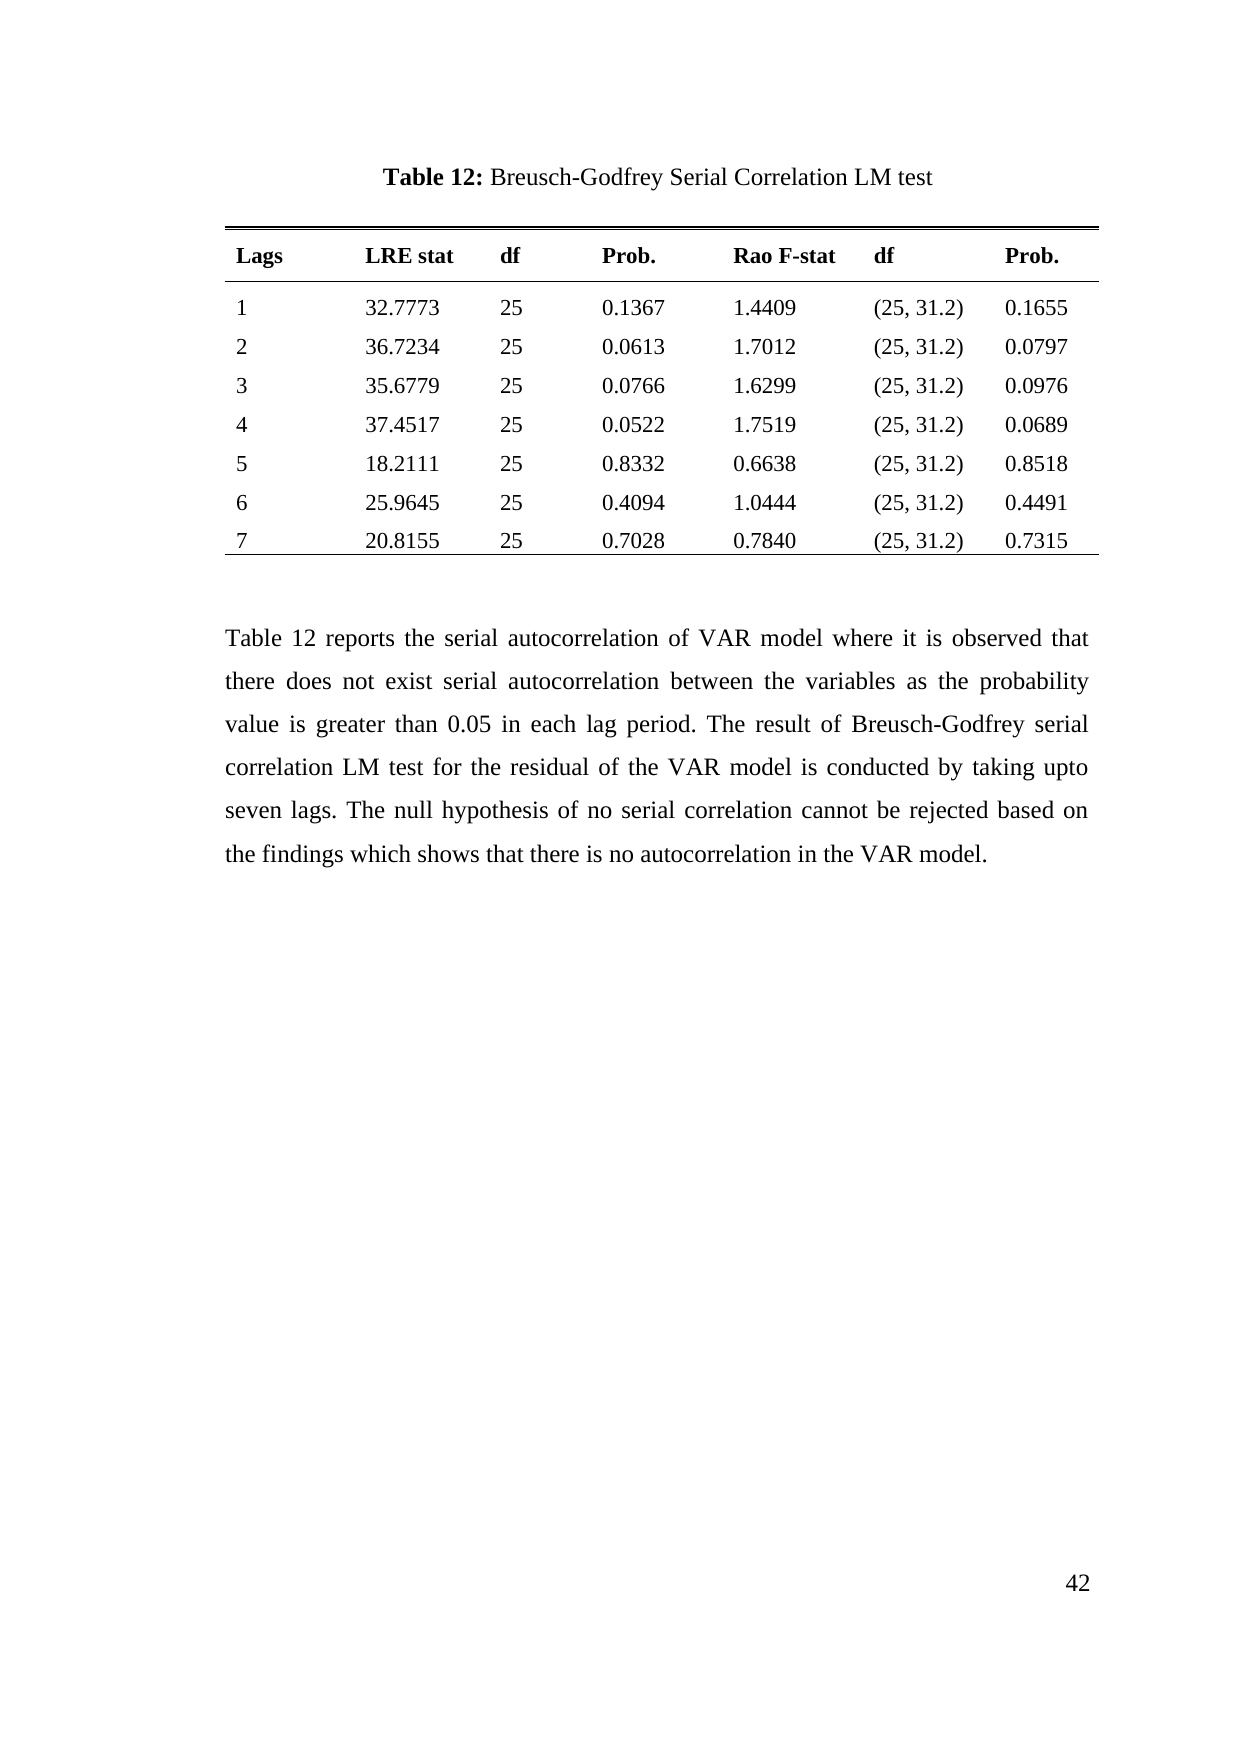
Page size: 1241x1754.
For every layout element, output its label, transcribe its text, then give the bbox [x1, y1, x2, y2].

table_header LRE stat [354, 230, 488, 281]
table_cell 25 [489, 476, 591, 515]
table_cell 25 [489, 360, 591, 398]
table_cell (25, 31.2) [863, 282, 994, 321]
table_cell 36.7234 [354, 321, 488, 360]
table_cell 0.0766 [591, 360, 722, 398]
table_cell (25, 31.2) [863, 321, 994, 360]
table_cell 0.6638 [722, 438, 862, 476]
table_cell 1.0444 [722, 476, 862, 515]
table_header Lags [225, 230, 354, 281]
table_cell 37.4517 [354, 399, 488, 437]
table_cell 5 [225, 438, 354, 476]
table_cell 3 [225, 360, 354, 398]
table_header df [863, 230, 994, 281]
table_cell 1.4409 [722, 282, 862, 321]
table_cell 0.8518 [994, 438, 1099, 476]
table_cell (25, 31.2) [863, 399, 994, 437]
table_header Prob. [591, 230, 722, 281]
table_cell 1 [225, 282, 354, 321]
table_cell 0.0613 [591, 321, 722, 360]
table_cell 0.0522 [591, 399, 722, 437]
table_cell 0.0797 [994, 321, 1099, 360]
table_cell 0.4094 [591, 476, 722, 515]
table_cell 25 [489, 399, 591, 437]
table_cell 2 [225, 321, 354, 360]
table_cell 35.6779 [354, 360, 488, 398]
table_cell (25, 31.2) [863, 476, 994, 515]
table_cell 25 [489, 438, 591, 476]
table_cell 1.7012 [722, 321, 862, 360]
table_cell 0.8332 [591, 438, 722, 476]
table_cell 0.0976 [994, 360, 1099, 398]
table_cell 25 [489, 321, 591, 360]
table_header Rao F-stat [722, 230, 862, 281]
table_cell 0.7028 [591, 515, 722, 554]
table_cell 0.1655 [994, 282, 1099, 321]
table_cell 7 [225, 515, 354, 554]
table_cell 25 [489, 515, 591, 554]
table_cell 0.7840 [722, 515, 862, 554]
table_cell 0.4491 [994, 476, 1099, 515]
table_cell 0.0689 [994, 399, 1099, 437]
table_cell 18.2111 [354, 438, 488, 476]
table_cell (25, 31.2) [863, 360, 994, 398]
table_header df [489, 230, 591, 281]
text Table 12: Breusch-Godfrey Serial Correlation LM test [225, 162, 1090, 191]
table_cell 20.8155 [354, 515, 488, 554]
table_cell 1.7519 [722, 399, 862, 437]
table_cell 0.1367 [591, 282, 722, 321]
table_cell (25, 31.2) [863, 438, 994, 476]
table_cell (25, 31.2) [863, 515, 994, 554]
table_cell 25 [489, 282, 591, 321]
table_cell 1.6299 [722, 360, 862, 398]
table_cell 4 [225, 399, 354, 437]
text Table 12 reports the serial autocorrelation of VAR model where it is observed that there does not exist serial autocorrelation between the variables as the probability value is greater than 0.05 in each lag period. The result of Breusch-Godfrey serial correlation LM test for the residual of the VAR model is conducted by taking upto seven lags. The null hypothesis of no serial correlation cannot be rejected based on the findings which shows that there is no autocorrelation in the VAR model. [225, 623, 1090, 867]
table_cell 25.9645 [354, 476, 488, 515]
table_cell 0.7315 [994, 515, 1099, 554]
table_cell 6 [225, 476, 354, 515]
table_cell 32.7773 [354, 282, 488, 321]
table_header Prob. [994, 230, 1099, 281]
